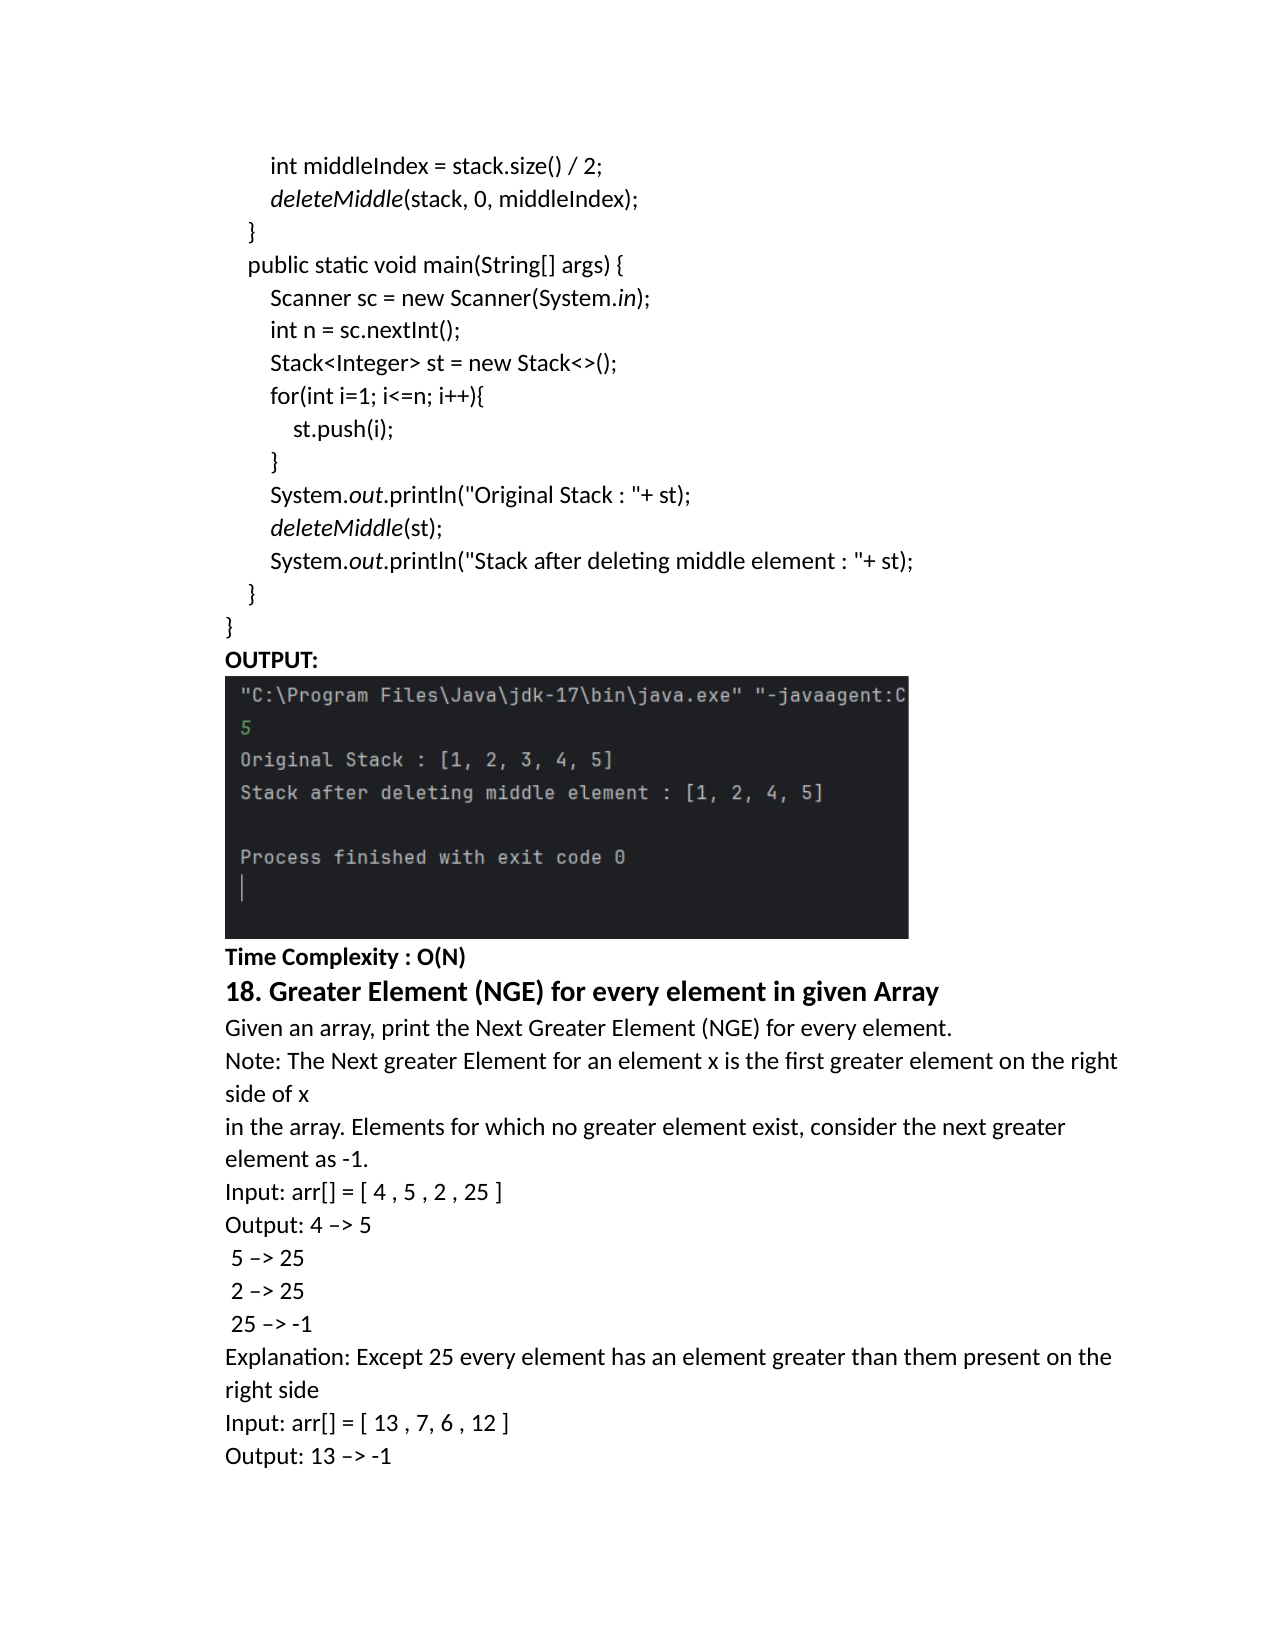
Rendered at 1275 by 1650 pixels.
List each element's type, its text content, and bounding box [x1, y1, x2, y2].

list 25 –> -1 [225, 1308, 1125, 1339]
list Explanation: Except 25 every element has an element greater than them present on the right side [225, 1341, 1125, 1404]
list 2 –> 25 [225, 1275, 1125, 1306]
list 18. Greater Element (NGE) for every element in given Array [225, 973, 1125, 1009]
picture [225, 676, 909, 939]
list Input: arr[] = [ 4 , 5 , 2 , 25 ] [225, 1177, 1125, 1207]
list Input: arr[] = [ 13 , 7, 6 , 12 ] [225, 1407, 1125, 1437]
list Note: The Next greater Element for an element x is the first greater element on the right side of x [225, 1045, 1125, 1108]
list Time Complexity : O(N) [225, 941, 1125, 971]
list OUTPUT: [225, 644, 1125, 674]
list Given an array, print the Next Greater Element (NGE) for every element. [225, 1012, 1125, 1042]
list Output: 13 –> -1 [225, 1440, 1125, 1470]
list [225, 150, 1125, 641]
list 5 –> 25 [225, 1242, 1125, 1273]
list in the array. Elements for which no greater element exist, consider the next greater element as -1. [225, 1111, 1125, 1174]
list Output: 4 –> 5 [225, 1209, 1125, 1240]
